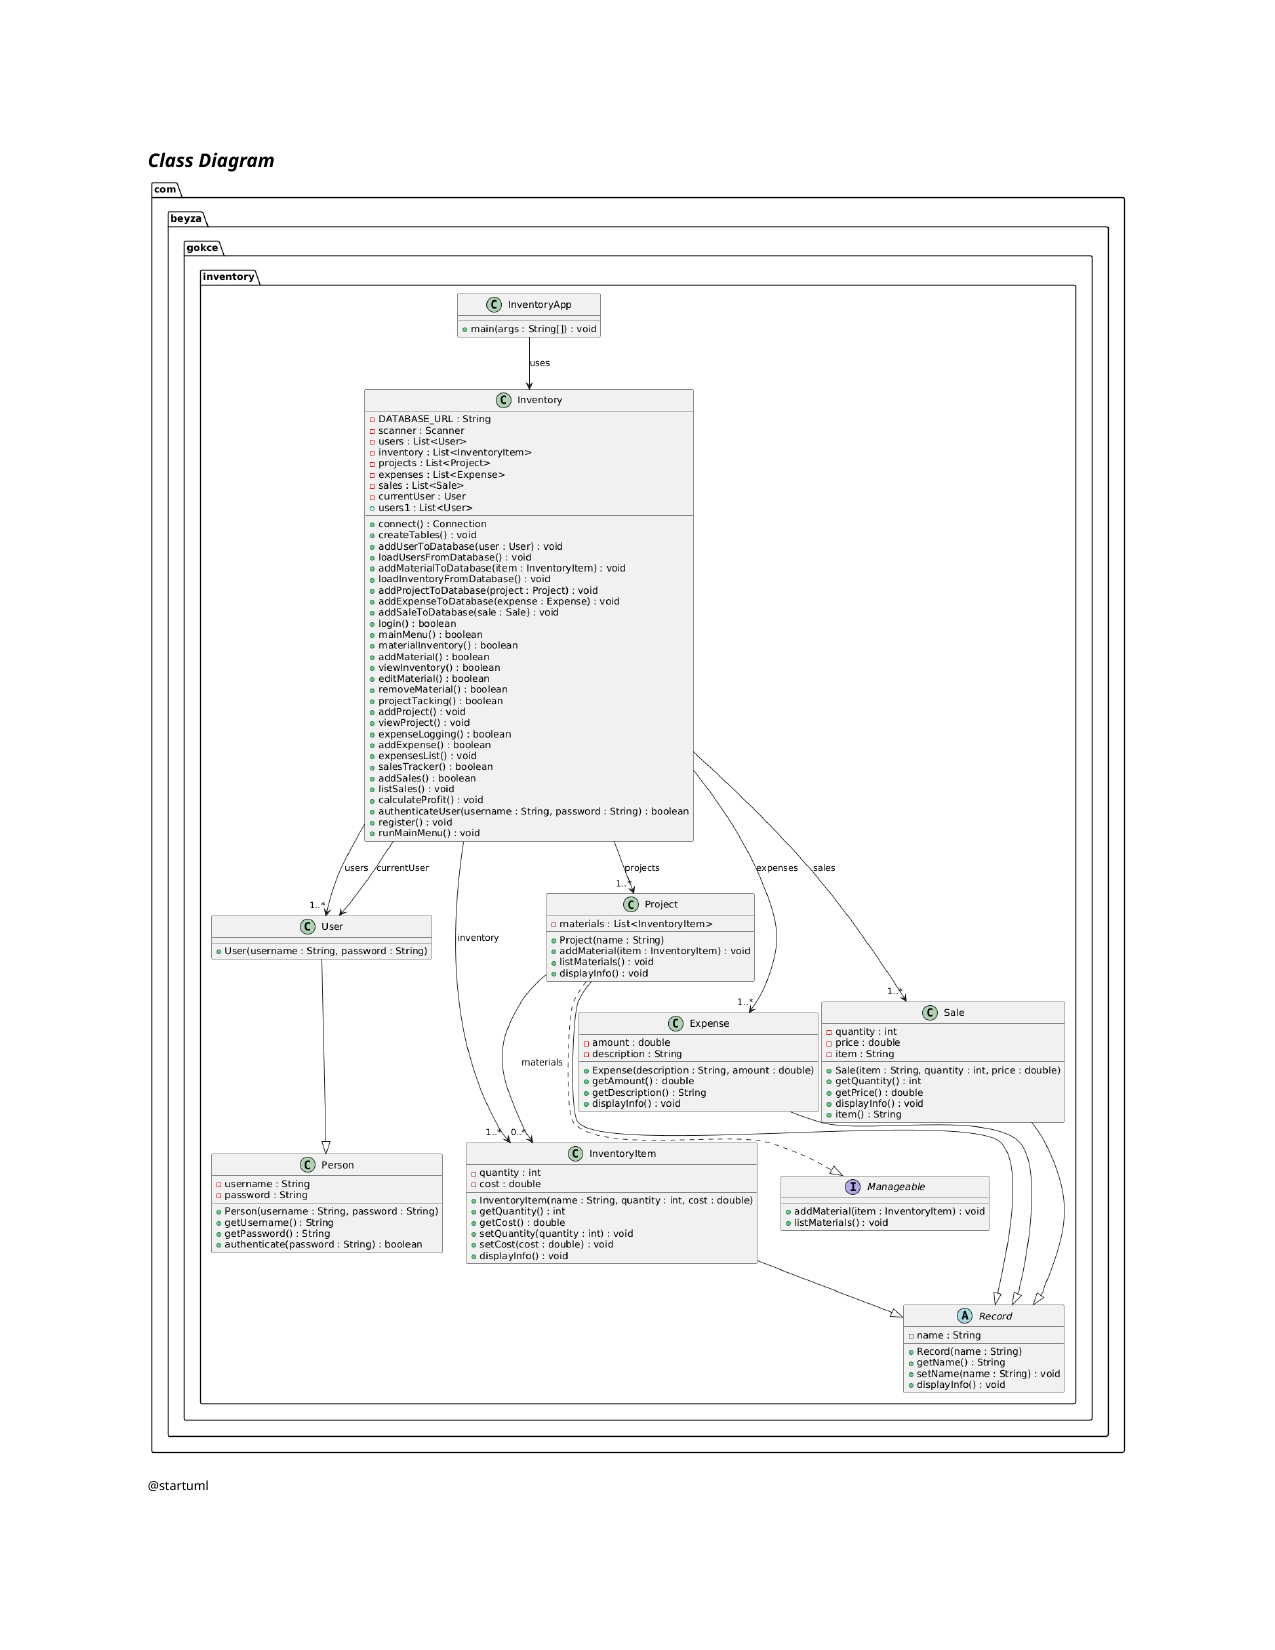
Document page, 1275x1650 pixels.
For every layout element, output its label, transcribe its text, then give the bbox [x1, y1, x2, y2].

picture [147, 178, 1128, 1456]
text Class Diagram [148, 148, 1127, 178]
text @startuml [148, 1477, 1127, 1494]
